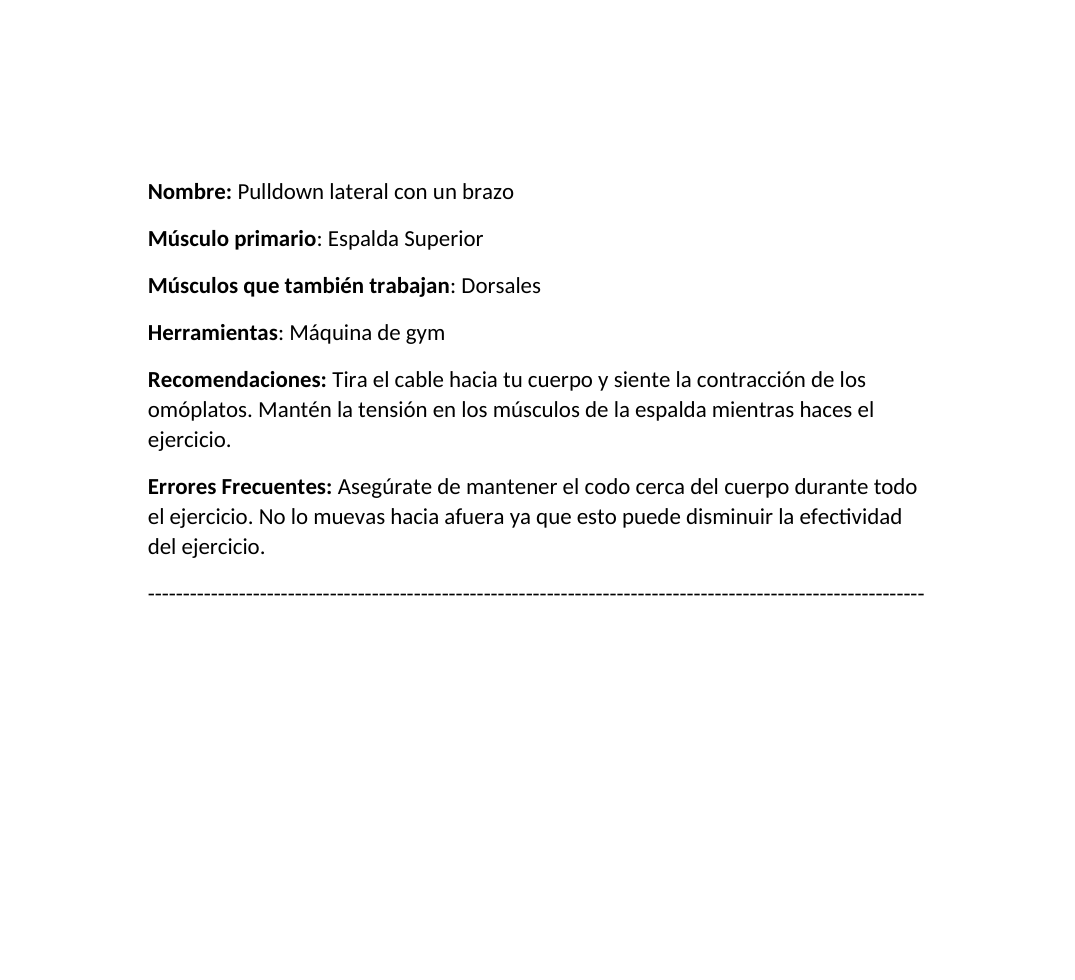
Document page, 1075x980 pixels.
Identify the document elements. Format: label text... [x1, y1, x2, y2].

text Herramientas: Máquina de gym [148, 318, 927, 346]
text Músculo primario: Espalda Superior [148, 224, 927, 252]
text Músculos que también trabajan: Dorsales [148, 271, 927, 299]
text Errores Frecuentes: Asegúrate de mantener el codo cerca del cuerpo durante todo el ejercicio. No lo muevas hacia afuera ya que esto puede disminuir la efectividad del ejercicio. [148, 472, 927, 560]
text --------------------------------------------------------------------------------------------------------------- [148, 579, 927, 607]
text Recomendaciones: Tira el cable hacia tu cuerpo y siente la contracción de los omóplatos. Mantén la tensión en los músculos de la espalda mientras haces el ejercicio. [148, 365, 927, 453]
text Nombre: Pulldown lateral con un brazo [148, 177, 927, 205]
